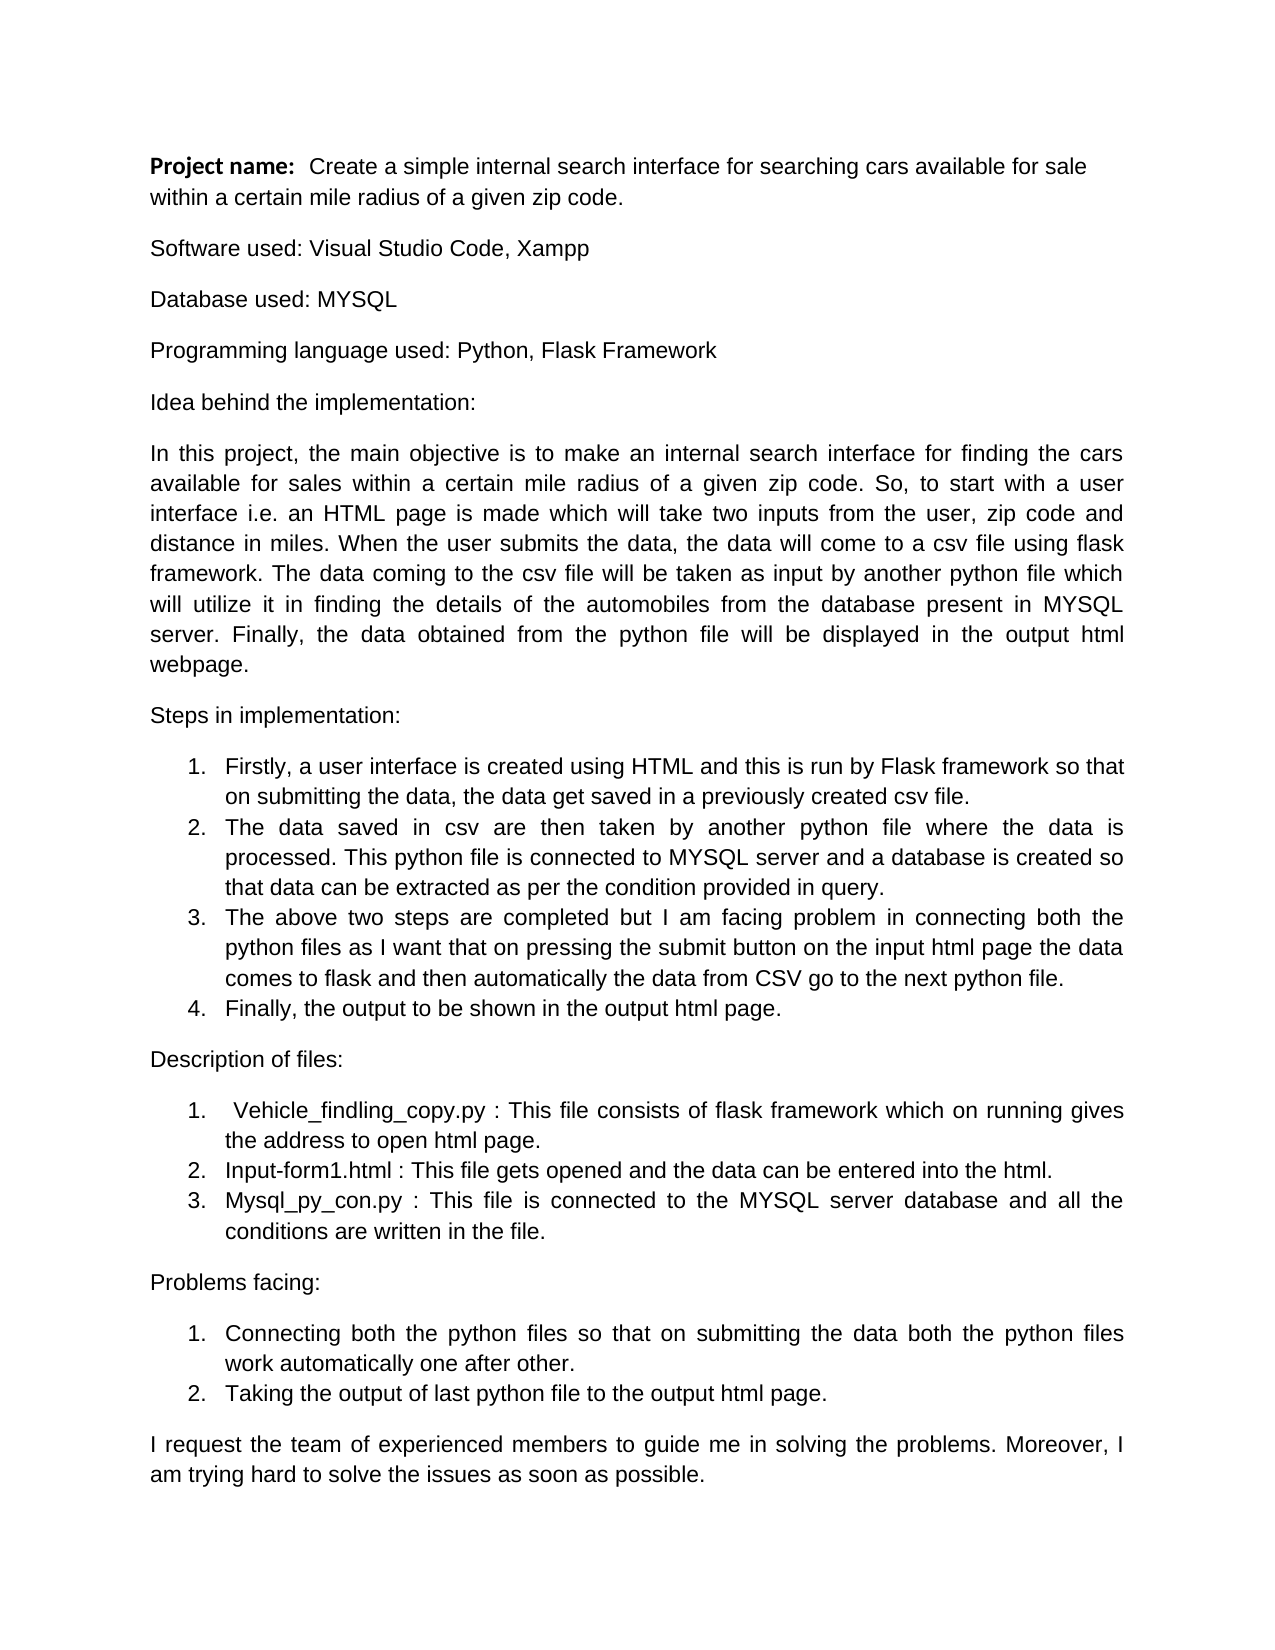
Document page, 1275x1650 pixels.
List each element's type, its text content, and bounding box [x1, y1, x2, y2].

text Project name: Create a simple internal search interface for searching cars available for sale within a certain mile radius of a given zip code. [150, 150, 1125, 211]
text In this project, the main objective is to make an internal search interface for finding the cars available for sales within a certain mile radius of a given zip code. So, to start with a user interface i.e. an HTML page is made which will take two inputs from the user, zip code and distance in miles. When the user submits the data, the data will come to a csv file using flask framework. The data coming to the csv file will be taken as input by another python file which will utilize it in finding the details of the automobiles from the database present in MYSQL server. Finally, the data obtained from the python file will be displayed in the output html webpage. [150, 439, 1125, 677]
list The data saved in csv are then taken by another python file where the data is processed. This python file is connected to MYSQL server and a database is created so that data can be extracted as per the condition provided in query. [187, 813, 1125, 900]
text Description of files: [150, 1046, 1125, 1072]
text Idea behind the implementation: [150, 388, 1125, 415]
text I request the team of experienced members to guide me in solving the problems. Moreover, I am trying hard to solve the issues as soon as possible. [150, 1431, 1125, 1488]
text Problems facing: [150, 1269, 1125, 1295]
list Taking the output of last python file to the output html page. [187, 1380, 1125, 1407]
text Steps in implementation: [150, 702, 1125, 728]
list Firstly, a user interface is created using HTML and this is run by Flask framework so that on submitting the data, the data get saved in a previously created csv file. [187, 753, 1125, 810]
text Programming language used: Python, Flask Framework [150, 337, 1125, 364]
list The above two steps are completed but I am facing problem in connecting both the python files as I want that on pressing the submit button on the input html page the data comes to flask and then automatically the data from CSV go to the next python file. [187, 904, 1125, 991]
text Database used: MYSQL [150, 286, 1125, 313]
list Mysql_py_con.py : This file is connected to the MYSQL server database and all the conditions are written in the file. [187, 1187, 1125, 1244]
list Input-form1.html : This file gets opened and the data can be entered into the html. [187, 1157, 1125, 1184]
list Vehicle_findling_copy.py : This file consists of flask framework which on running gives the address to open html page. [187, 1097, 1125, 1153]
text Software used: Visual Studio Code, Xampp [150, 235, 1125, 262]
list Finally, the output to be shown in the output html page. [187, 995, 1125, 1021]
list Connecting both the python files so that on submitting the data both the python files work automatically one after other. [187, 1320, 1125, 1376]
